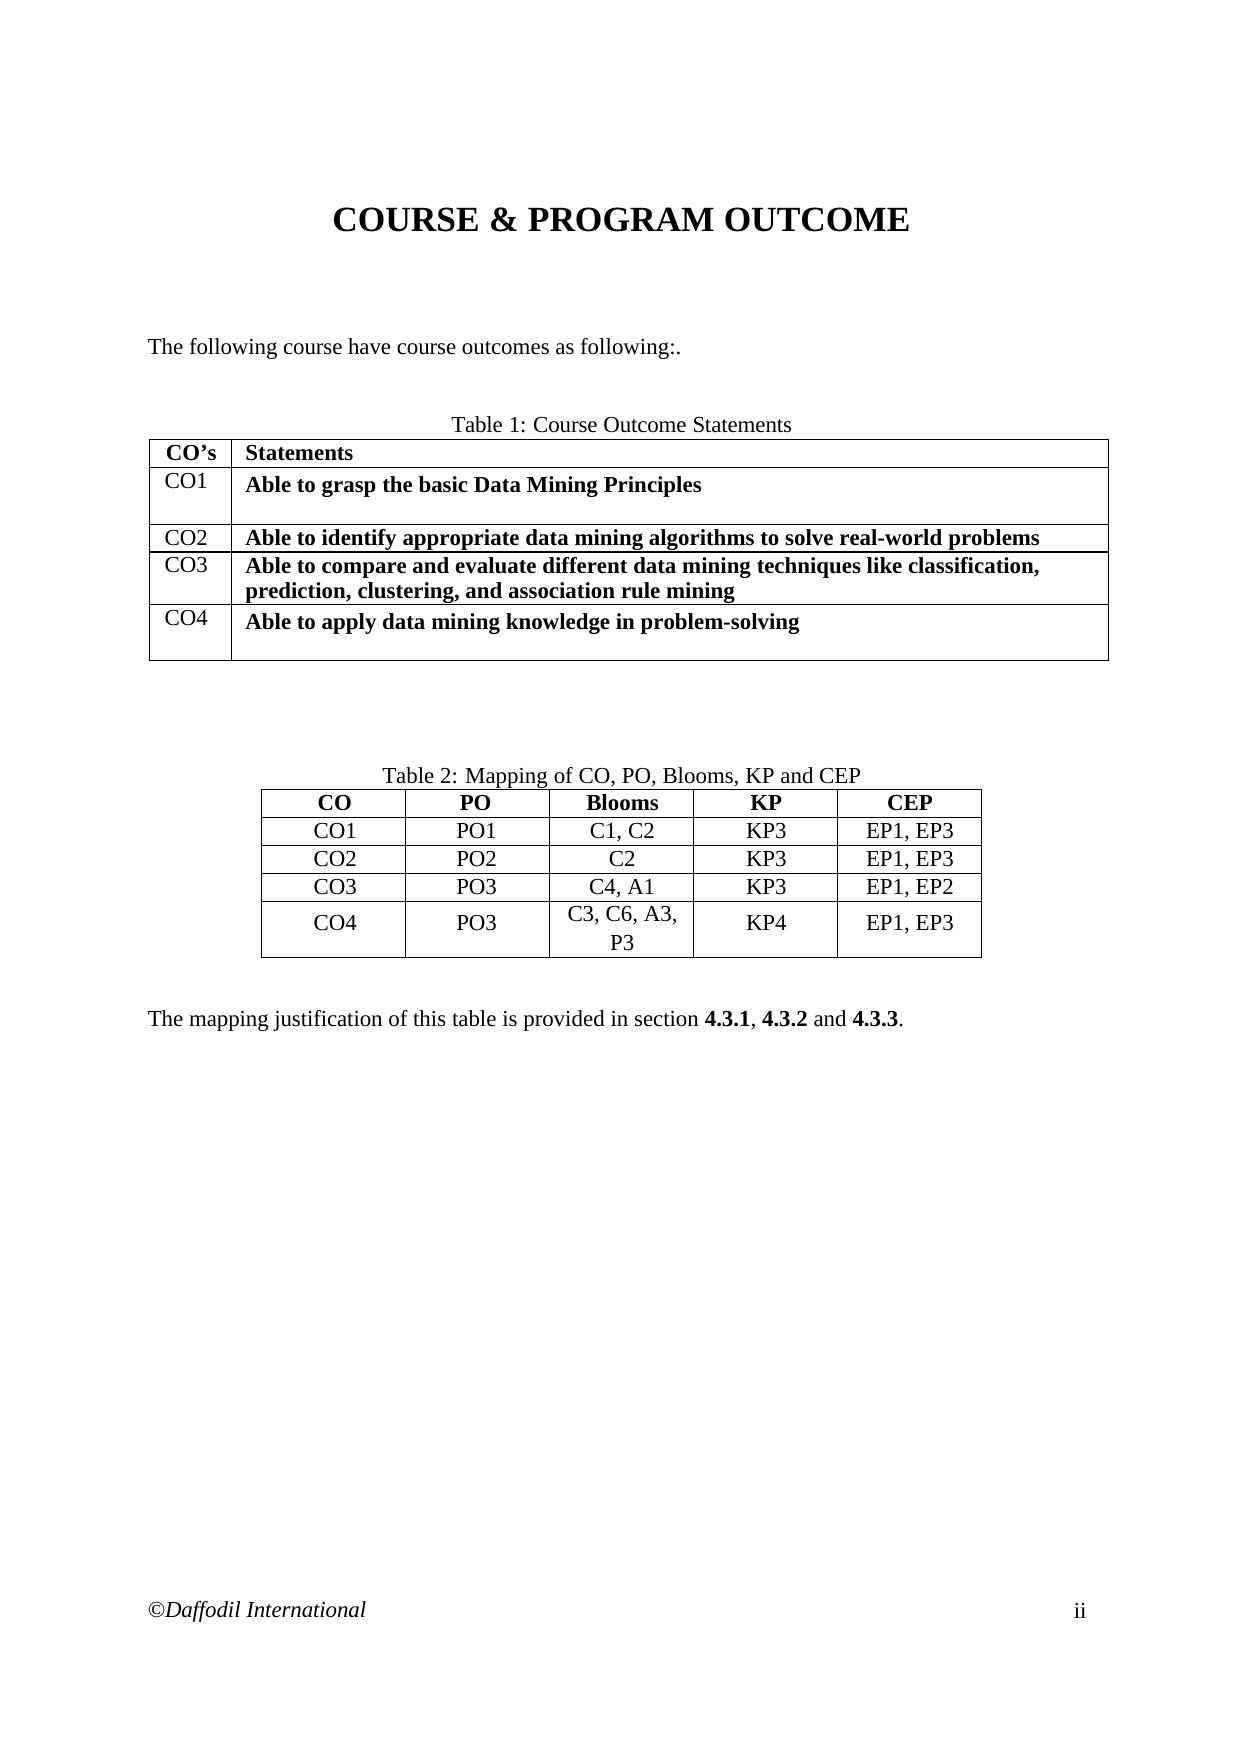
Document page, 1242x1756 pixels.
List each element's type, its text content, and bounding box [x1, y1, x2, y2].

table_header CEP [838, 790, 981, 817]
table_cell Able to identify appropriate data mining algorithms to solve real-world problems [232, 525, 1108, 551]
table_cell PO3 [406, 902, 549, 957]
text The mapping justification of this table is provided in section 4.3.1, 4.3.2 and 4.3.3. [148, 1005, 1171, 1031]
table_cell CO2 [262, 846, 405, 873]
table_cell PO3 [406, 874, 549, 901]
text Table 2: Mapping of CO, PO, Blooms, KP and CEP [193, 763, 1050, 789]
table_cell Able to compare and evaluate different data mining techniques like classification, prediction, clustering, and association rule mining [232, 553, 1108, 604]
table_cell CO4 [262, 902, 405, 957]
table_cell KP3 [694, 874, 837, 901]
table_cell C4, A1 [550, 874, 693, 901]
table_header CO [262, 790, 405, 817]
table_cell KP3 [694, 846, 837, 873]
text Table 1: Course Outcome Statements [193, 412, 1050, 438]
subtitle COURSE & PROGRAM OUTCOME [112, 199, 1130, 239]
table_cell EP1, EP3 [838, 818, 981, 845]
table_header Blooms [550, 790, 693, 817]
table_header KP [694, 790, 837, 817]
table_header PO [406, 790, 549, 817]
table_cell CO3 [262, 874, 405, 901]
table_cell CO1 [150, 468, 231, 523]
table_cell EP1, EP2 [838, 874, 981, 901]
table_header CO’s [150, 440, 231, 467]
table_cell EP1, EP3 [838, 846, 981, 873]
table_cell PO1 [406, 818, 549, 845]
table_cell Able to apply data mining knowledge in problem-solving [232, 605, 1108, 660]
table_cell CO3 [150, 553, 231, 604]
table_header Statements [232, 440, 1108, 467]
table_cell EP1, EP3 [838, 902, 981, 957]
table_cell C2 [550, 846, 693, 873]
table_cell CO4 [150, 605, 231, 660]
table_cell CO2 [150, 525, 231, 551]
table_cell PO2 [406, 846, 549, 873]
text The following course have course outcomes as following:. [148, 333, 1171, 359]
table_cell C3, C6, A3, P3 [550, 902, 693, 957]
table_cell CO1 [262, 818, 405, 845]
table_cell KP4 [694, 902, 837, 957]
table_cell Able to grasp the basic Data Mining Principles [232, 468, 1108, 523]
table_cell C1, C2 [550, 818, 693, 845]
table_cell KP3 [694, 818, 837, 845]
